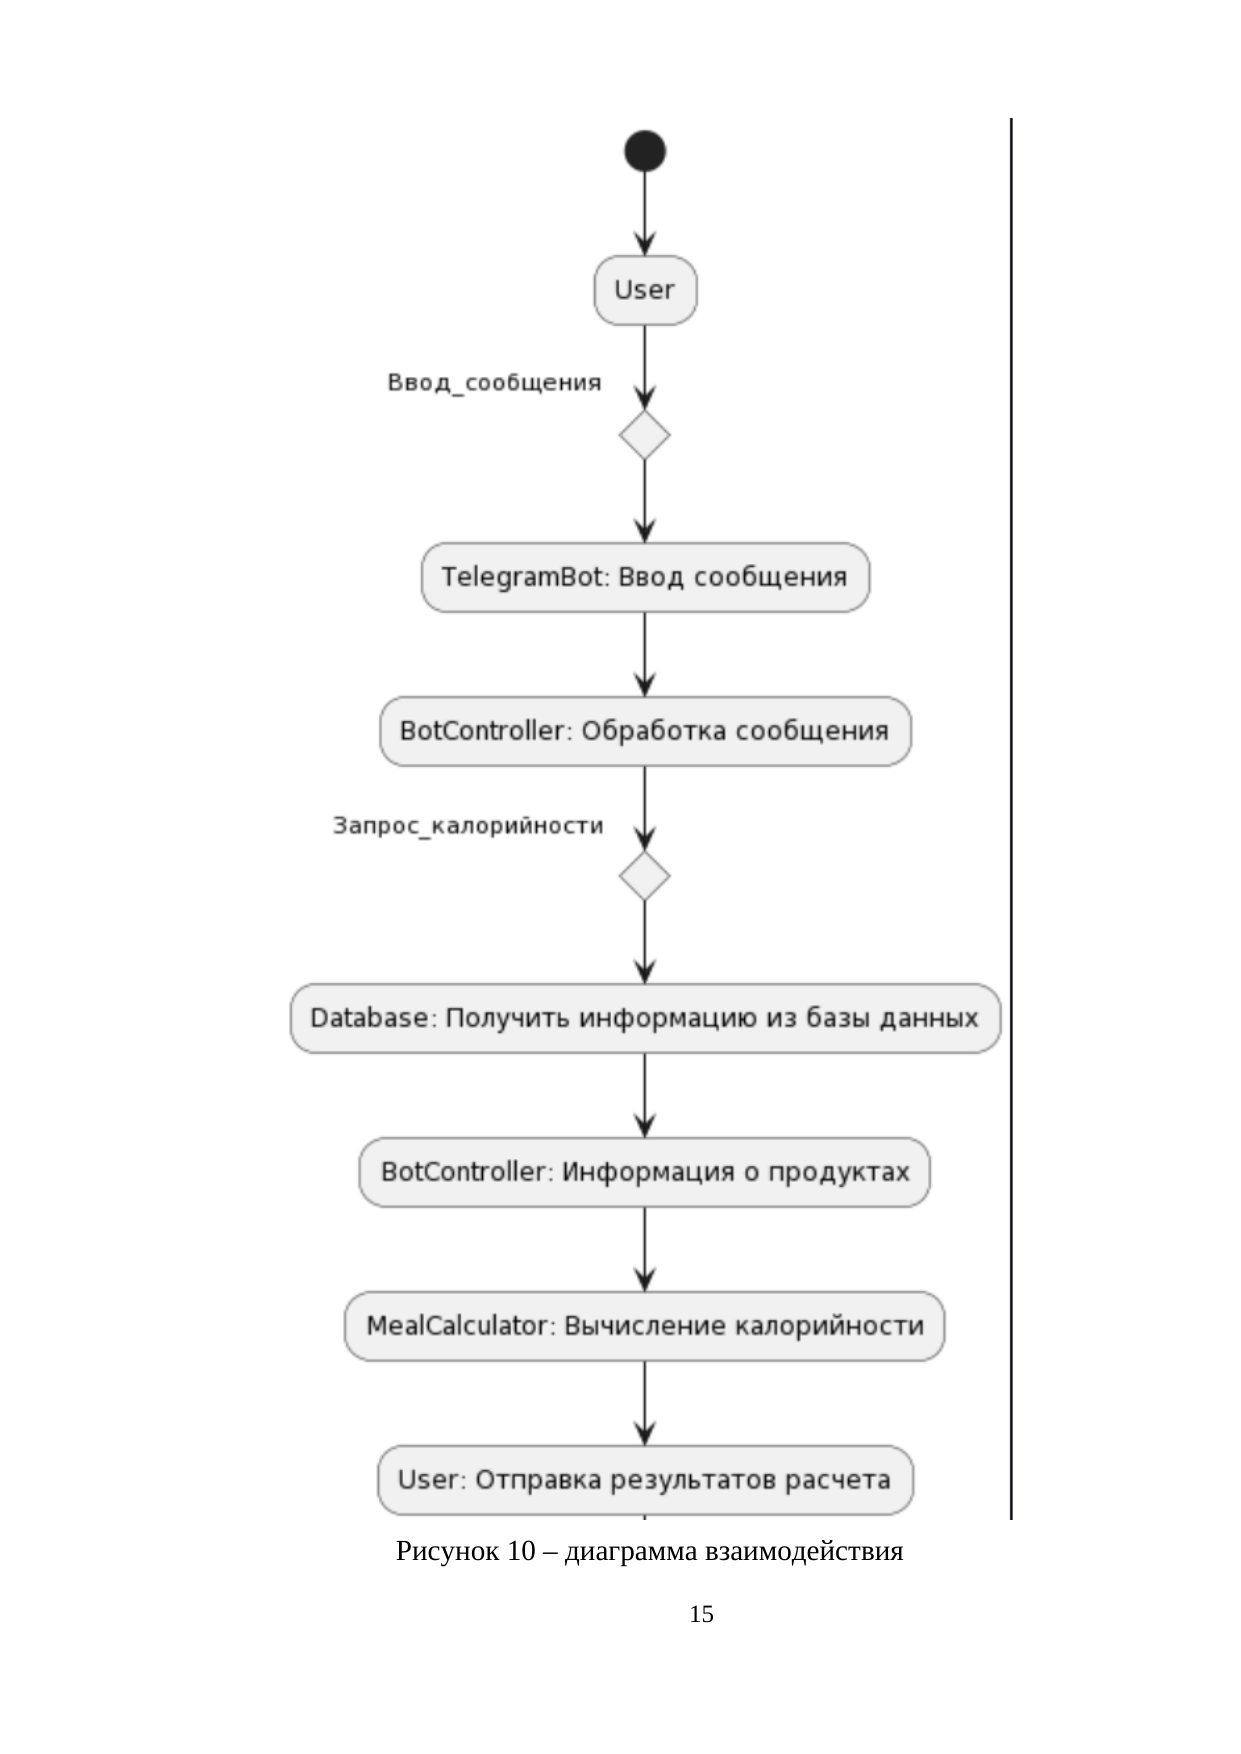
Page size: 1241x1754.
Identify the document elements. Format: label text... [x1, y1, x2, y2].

text Рисунок 10 – диаграмма взаимодействия [148, 1533, 1152, 1567]
picture [177, 118, 1013, 1520]
